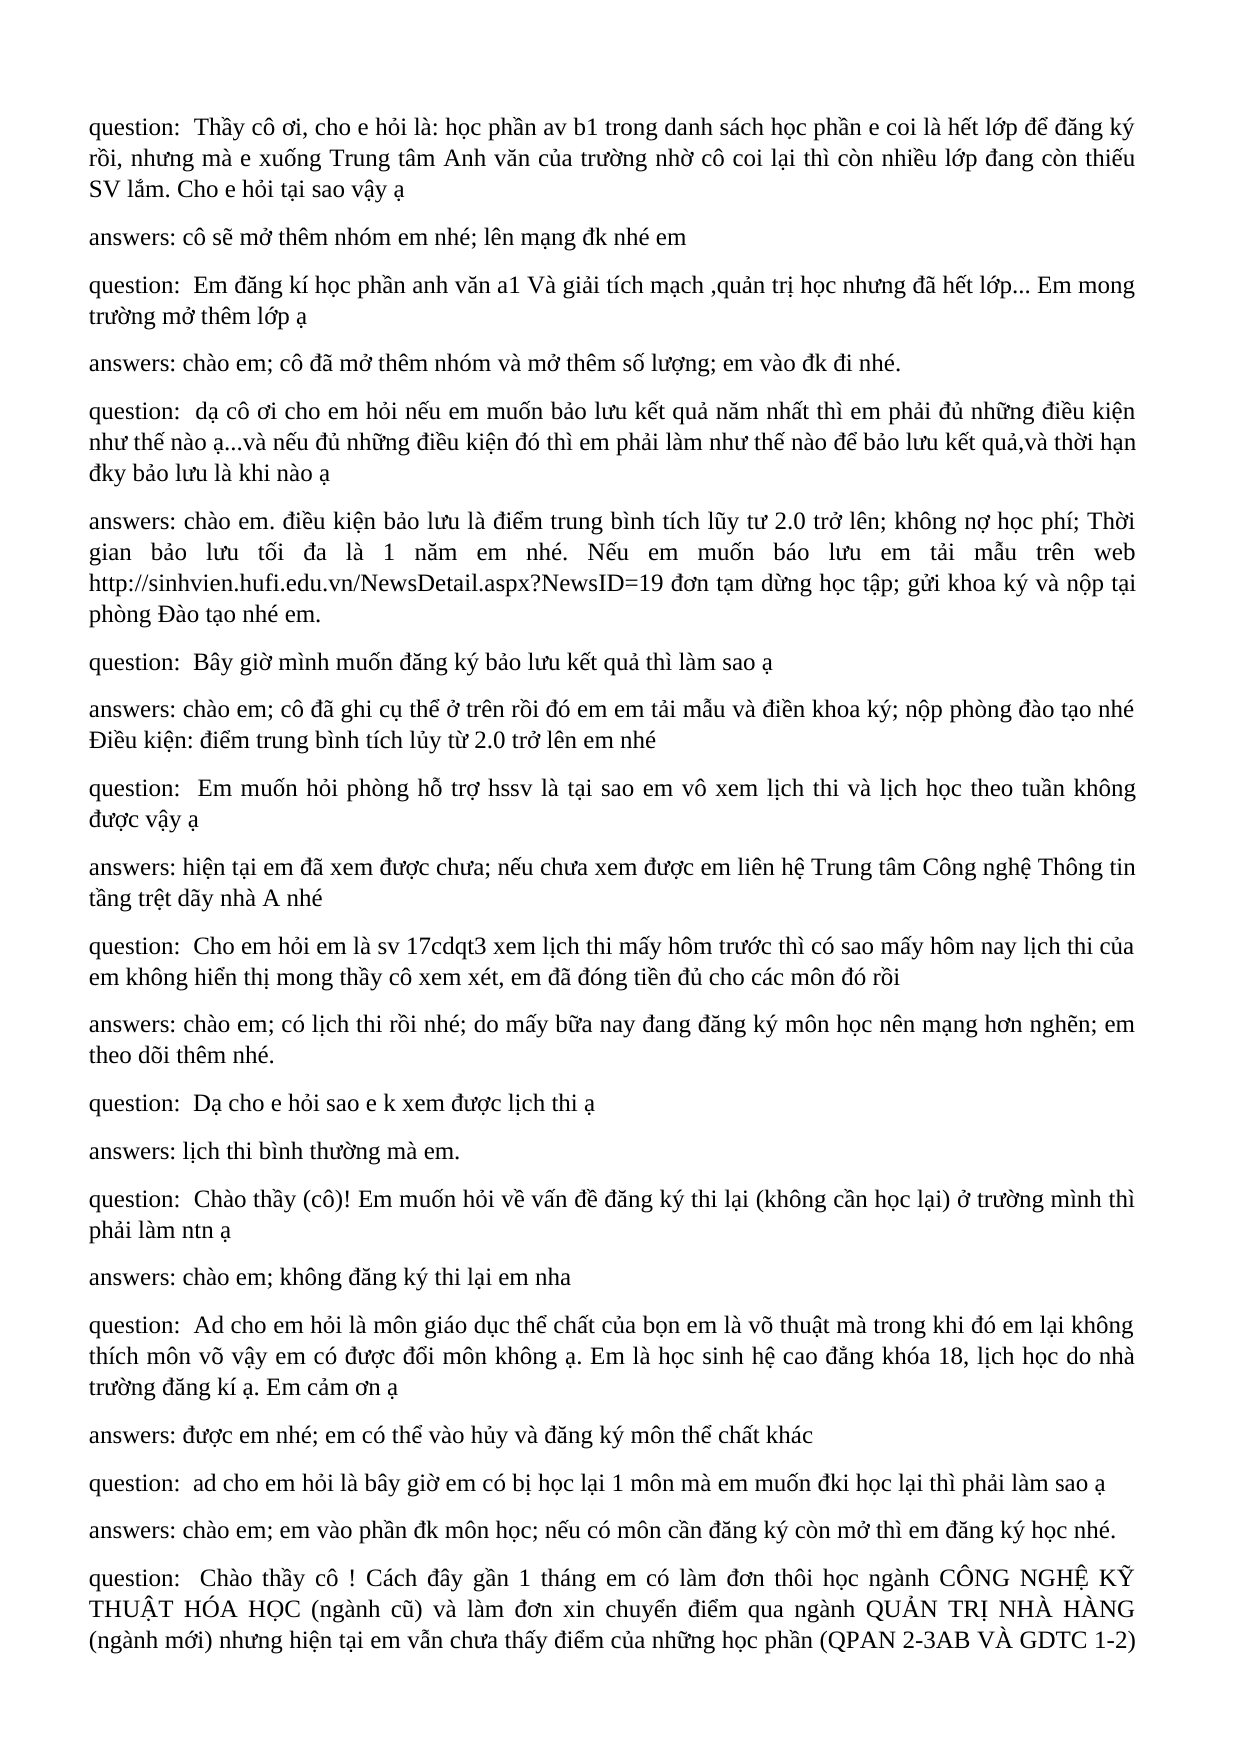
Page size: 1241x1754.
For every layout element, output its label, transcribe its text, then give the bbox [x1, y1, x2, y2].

text answers: cô sẽ mở thêm nhóm em nhé; lên mạng đk nhé em [89, 222, 1137, 251]
text answers: hiện tại em đã xem được chưa; nếu chưa xem được em liên hệ Trung tâm Công nghệ Thông tin tầng trệt dãy nhà A nhé [89, 852, 1137, 912]
text question: dạ cô ơi cho em hỏi nếu em muốn bảo lưu kết quả năm nhất thì em phải đủ những điều kiện như thế nào ạ...và nếu đủ những điều kiện đó thì em phải làm như thế nào để bảo lưu kết quả,và thời hạn đky bảo lưu là khi nào ạ [89, 396, 1137, 487]
text question: Dạ cho e hỏi sao e k xem được lịch thi ạ [89, 1088, 1137, 1117]
text answers: chào em; cô đã ghi cụ thể ở trên rồi đó em em tải mẫu và điền khoa ký; nộp phòng đào tạo nhé Điều kiện: điểm trung bình tích lủy từ 2.0 trở lên em nhé [89, 694, 1137, 754]
text question: ad cho em hỏi là bây giờ em có bị học lại 1 môn mà em muốn đki học lại thì phải làm sao ạ [89, 1468, 1137, 1496]
text answers: chào em; em vào phần đk môn học; nếu có môn cần đăng ký còn mở thì em đăng ký học nhé. [89, 1515, 1137, 1544]
text answers: chào em; có lịch thi rồi nhé; do mấy bữa nay đang đăng ký môn học nên mạng hơn nghẽn; em theo dõi thêm nhé. [89, 1009, 1137, 1069]
text question: Bây giờ mình muốn đăng ký bảo lưu kết quả thì làm sao ạ [89, 647, 1137, 676]
text answers: được em nhé; em có thể vào hủy và đăng ký môn thể chất khác [89, 1420, 1137, 1449]
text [89, 1563, 1137, 1654]
text answers: chào em; cô đã mở thêm nhóm và mở thêm số lượng; em vào đk đi nhé. [89, 348, 1137, 377]
text question: Ad cho em hỏi là môn giáo dục thể chất của bọn em là võ thuật mà trong khi đó em lại không thích môn võ vậy em có được đổi môn không ạ. Em là học sinh hệ cao đẳng khóa 18, lịch học do nhà trường đăng kí ạ. Em cảm ơn ạ [89, 1310, 1137, 1401]
text question: Em muốn hỏi phòng hỗ trợ hssv là tại sao em vô xem lịch thi và lịch học theo tuần không được vậy ạ [89, 773, 1137, 833]
text answers: chào em. điều kiện bảo lưu là điểm trung bình tích lũy tư 2.0 trở lên; không nợ học phí; Thời gian bảo lưu tối đa là 1 năm em nhé. Nếu em muốn báo lưu em tải mẫu trên web http://sinhvien.hufi.edu.vn/NewsDetail.aspx?NewsID=19 đơn tạm dừng học tập; gửi khoa ký và nộp tại phòng Đào tạo nhé em. [89, 506, 1137, 628]
text question: Cho em hỏi em là sv 17cdqt3 xem lịch thi mấy hôm trước thì có sao mấy hôm nay lịch thi của em không hiển thị mong thầy cô xem xét, em đã đóng tiền đủ cho các môn đó rồi [89, 931, 1137, 991]
text answers: lịch thi bình thường mà em. [89, 1136, 1137, 1165]
text question: Thầy cô ơi, cho e hỏi là: học phần av b1 trong danh sách học phần e coi là hết lớp để đăng ký rồi, nhưng mà e xuống Trung tâm Anh văn của trường nhờ cô coi lại thì còn nhiều lớp đang còn thiếu SV lắm. Cho e hỏi tại sao vậy ạ [89, 112, 1137, 203]
text answers: chào em; không đăng ký thi lại em nha [89, 1262, 1137, 1291]
text question: Em đăng kí học phần anh văn a1 Và giải tích mạch ,quản trị học nhưng đã hết lớp... Em mong trường mở thêm lớp ạ [89, 270, 1137, 329]
text question: Chào thầy (cô)! Em muốn hỏi về vấn đề đăng ký thi lại (không cần học lại) ở trường mình thì phải làm ntn ạ [89, 1184, 1137, 1243]
